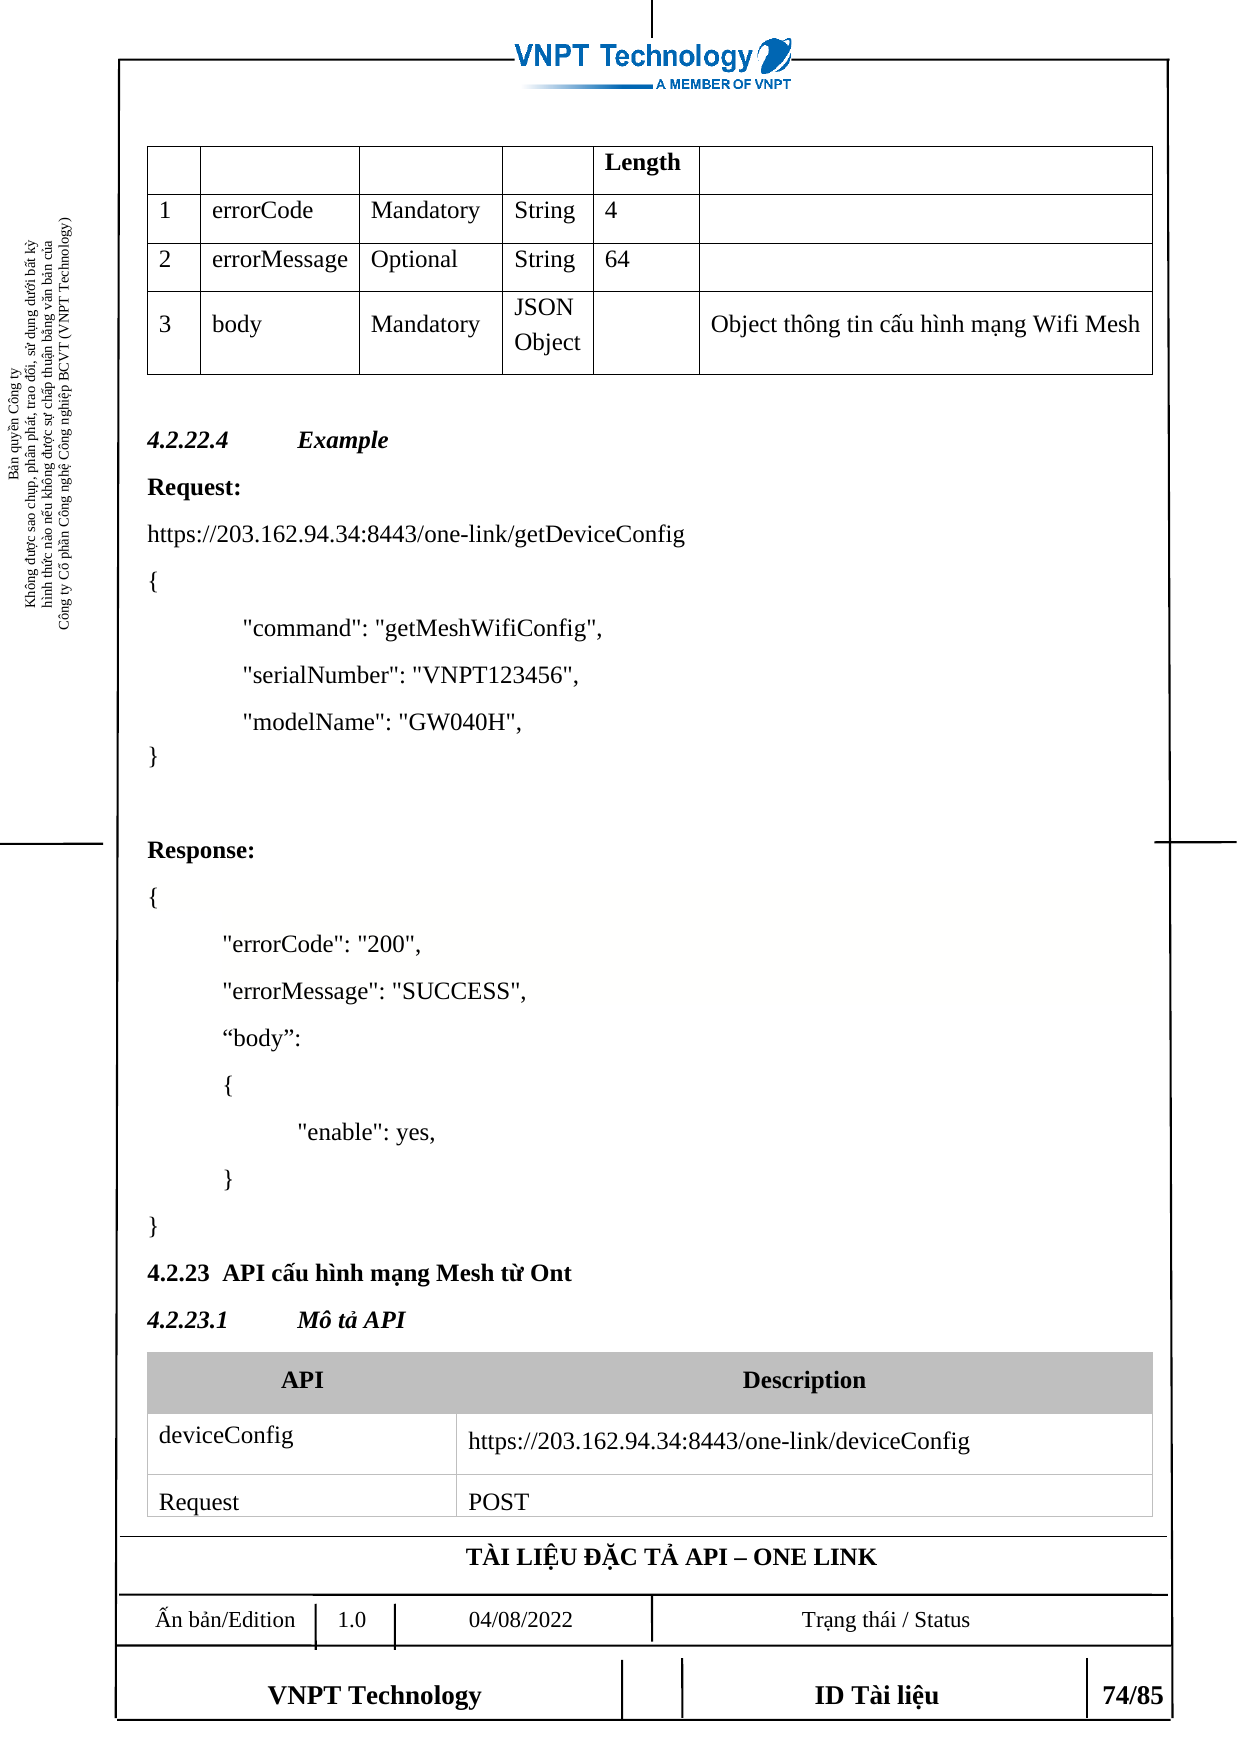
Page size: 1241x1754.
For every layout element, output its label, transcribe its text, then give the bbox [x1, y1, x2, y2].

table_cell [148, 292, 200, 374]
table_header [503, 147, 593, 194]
text "enable": yes, [297, 1117, 1152, 1146]
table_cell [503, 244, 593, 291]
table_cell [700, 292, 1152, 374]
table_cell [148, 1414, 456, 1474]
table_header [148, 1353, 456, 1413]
text Request: [147, 472, 1152, 501]
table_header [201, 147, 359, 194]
subtitle Mô tả API [147, 1305, 1152, 1334]
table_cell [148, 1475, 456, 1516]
text "command": "getMeshWifiConfig", [147, 613, 1152, 642]
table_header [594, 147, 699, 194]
text Response: [147, 835, 1152, 864]
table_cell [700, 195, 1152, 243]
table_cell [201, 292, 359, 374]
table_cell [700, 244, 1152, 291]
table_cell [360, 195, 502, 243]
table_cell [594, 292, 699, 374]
text { [147, 566, 1152, 594]
text } [147, 1211, 1152, 1240]
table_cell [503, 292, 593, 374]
text } [147, 741, 1152, 770]
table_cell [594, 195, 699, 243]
text "modelName": "GW040H", [147, 707, 1152, 736]
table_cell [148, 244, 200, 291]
text } [222, 1164, 1152, 1193]
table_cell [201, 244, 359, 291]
text "serialNumber": "VNPT123456", [147, 660, 1152, 688]
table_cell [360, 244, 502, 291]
text { [147, 882, 1152, 911]
text "errorCode": "200", [222, 929, 1152, 958]
text “body”: [147, 1023, 1152, 1052]
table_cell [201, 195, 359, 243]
text { [222, 1070, 1152, 1099]
text https://203.162.94.34:8443/one-link/getDeviceConfig [147, 519, 1152, 548]
subtitle API cấu hình mạng Mesh từ Ont [147, 1258, 1152, 1287]
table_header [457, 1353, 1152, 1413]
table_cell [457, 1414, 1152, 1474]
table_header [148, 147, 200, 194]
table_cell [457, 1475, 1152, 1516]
text "errorMessage": "SUCCESS", [222, 976, 1152, 1005]
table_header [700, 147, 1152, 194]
subtitle Example [147, 425, 1152, 454]
picture [514, 38, 792, 89]
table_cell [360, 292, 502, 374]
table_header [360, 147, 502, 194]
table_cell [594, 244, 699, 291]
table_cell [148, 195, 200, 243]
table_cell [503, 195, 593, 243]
